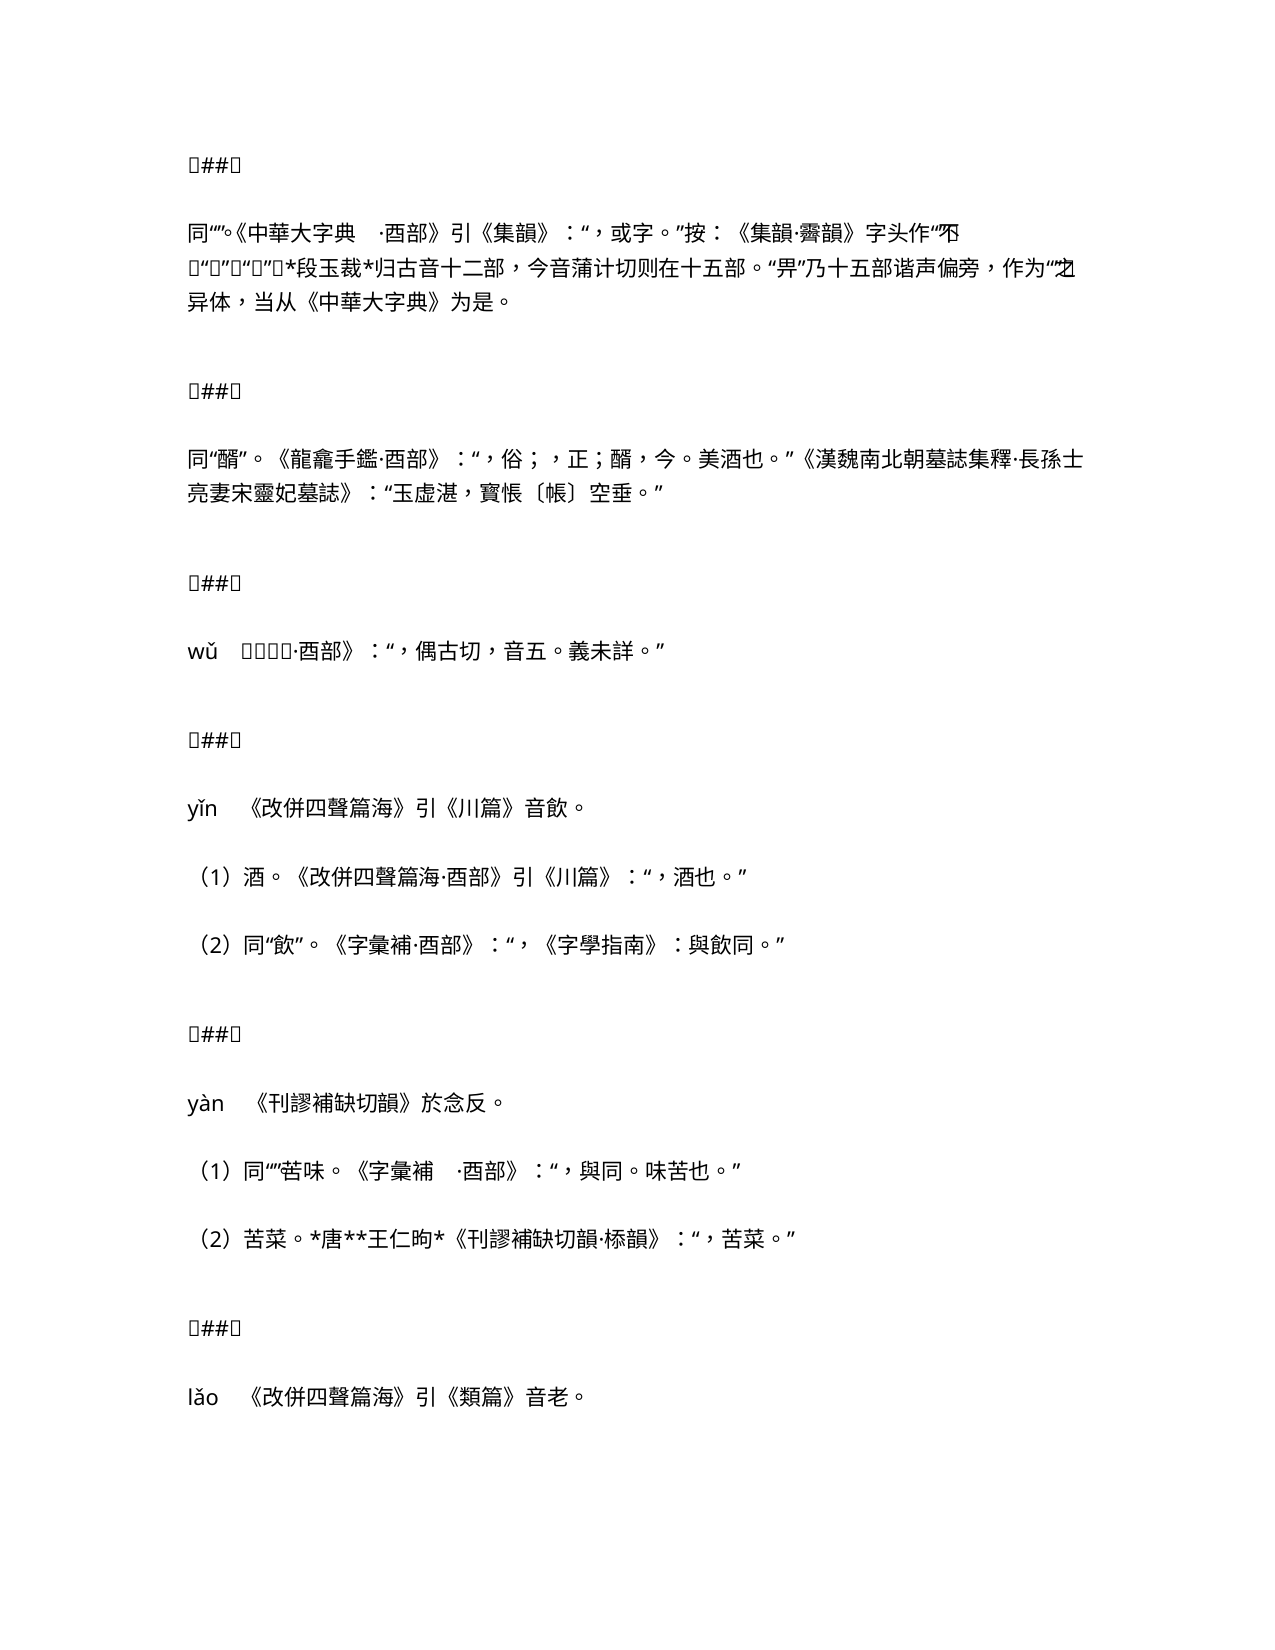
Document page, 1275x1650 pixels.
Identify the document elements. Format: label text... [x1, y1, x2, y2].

text 𨡠##𨡠 同“醑”。《龍龕手鑑·酉部》：“𨢺，俗；𨡠，正；醑，今。美酒也。”《漢魏南北朝墓誌集釋·長孫士亮妻宋靈妃墓誌》：“玉𨡠虚湛，寳悵〔帳〕空垂。” [187, 376, 1087, 542]
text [187, 1313, 1087, 1446]
text 𨡣##𨡣 yàn 《刊謬補缺切韻》於念反。 （1）同“𨡎”。苦味。《字彙補·酉部》：“𨡣，與𨡎同。味苦也。” （2）苦菜。*唐**王仁昫*《刊謬補缺切韻·㮇韻》：“𨡣，苦菜。” [187, 1019, 1087, 1288]
text 𨡟##𨡟 同“𨢡”。《中華大字典·酉部》引《集韻》：“𨡟，𨢡或字。”按：《集韻·霽韻》字头作“𨡕”不作“𨡟”。“𨢡”，*段玉裁*归古音十二部，今音蒲计切则在十五部。“畀”乃十五部谐声偏旁，作为“𨢡”之异体，当从《中華大字典》为是。 [187, 150, 1087, 351]
text 𨡢##𨡢 yǐn 《改併四聲篇海》引《川篇》音飲。 （1）酒。《改併四聲篇海·酉部》引《川篇》：“𨡢，酒也。” （2）同“飲”。《字彙補·酉部》：“𨡢，《字學指南》：與飲同。” [187, 725, 1087, 994]
text 𨡡##𨡡 wǔ 《字彙補·酉部》：“𨡡，偶古切，音五。義未詳。” [187, 567, 1087, 700]
